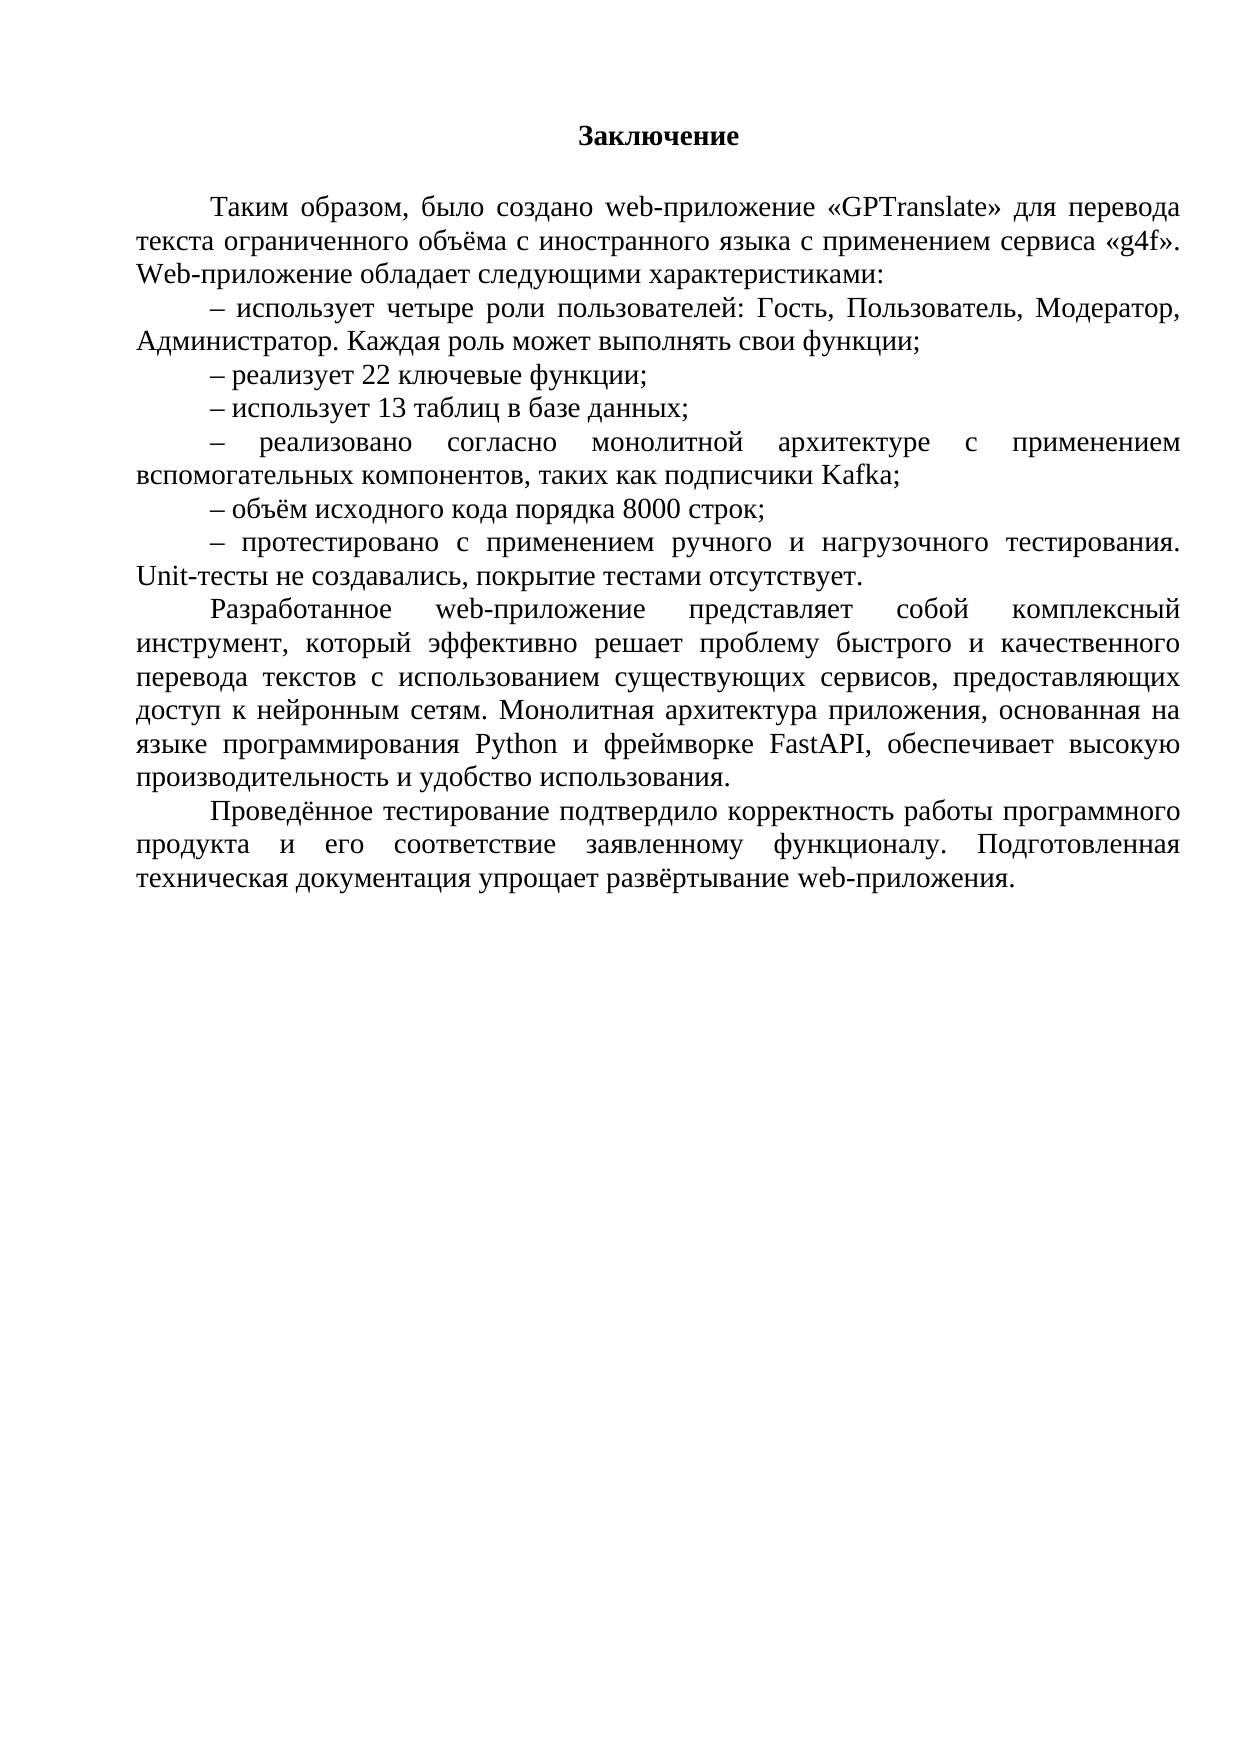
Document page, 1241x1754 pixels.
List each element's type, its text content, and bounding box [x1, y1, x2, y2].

text Заключение [136, 118, 1181, 152]
text – реализовано согласно монолитной архитектуре с применением вспомогательных компонентов, таких как подписчики Kafka; [136, 424, 1181, 491]
text – реализует 22 ключевые функции; [136, 357, 1181, 390]
text Проведённое тестирование подтвердило корректность работы программного продукта и его соответствие заявленному функционалу. Подготовленная техническая документация упрощает развёртывание web-приложения. [136, 793, 1181, 893]
text – объём исходного кода порядка 8000 строк; [136, 491, 1181, 524]
text Разработанное web-приложение представляет собой комплексный инструмент, который эффективно решает проблему быстрого и качественного перевода текстов с использованием существующих сервисов, предоставляющих доступ к нейронным сетям. Монолитная архитектура приложения, основанная на языке программирования Python и фреймворке FastAPI, обеспечивает высокую производительность и удобство использования. [136, 592, 1181, 793]
text – использует четыре роли пользователей: Гость, Пользователь, Модератор, Администратор. Каждая роль может выполнять свои функции; [136, 290, 1181, 357]
text – протестировано с применением ручного и нагрузочного тестирования. Unit-тесты не создавались, покрытие тестами отсутствует. [136, 524, 1181, 592]
text – использует 13 таблиц в базе данных; [136, 390, 1181, 424]
text Таким образом, было создано web-приложение «GPTranslate» для перевода текста ограниченного объёма с иностранного языка с применением сервиса «g4f». Web-приложение обладает следующими характеристиками: [136, 189, 1181, 290]
